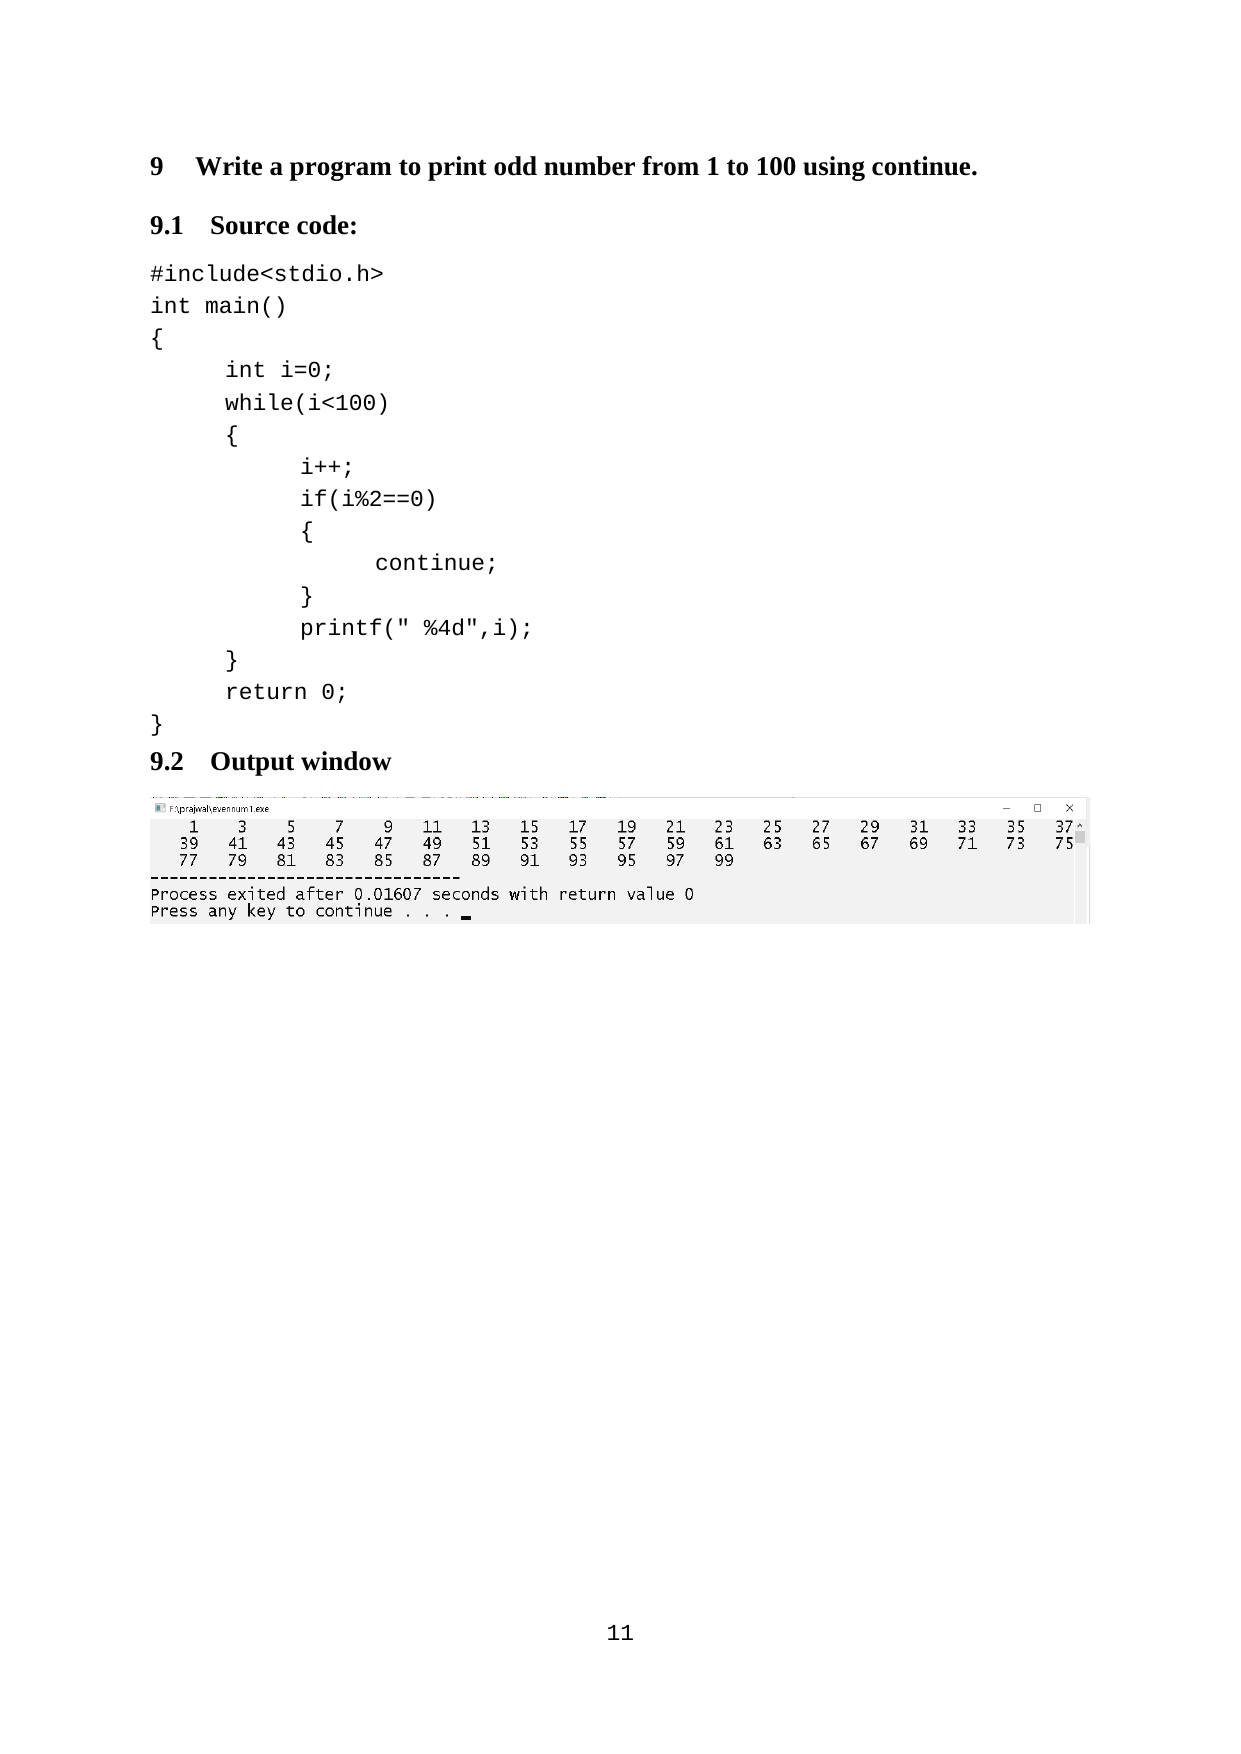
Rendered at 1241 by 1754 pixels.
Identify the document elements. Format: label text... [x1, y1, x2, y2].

text continue; [150, 552, 1090, 578]
subtitle Source code: [150, 209, 1090, 240]
text { [150, 519, 1090, 546]
text } [150, 713, 1090, 739]
text while(i<100) [150, 391, 1090, 417]
subtitle Output window [150, 745, 1090, 776]
text if(i%2==0) [150, 487, 1090, 513]
text return 0; [150, 681, 1090, 706]
text } [150, 648, 1090, 674]
text { [150, 326, 1090, 352]
text printf(" %4d",i); [150, 616, 1090, 642]
text } [150, 584, 1090, 610]
text i++; [150, 455, 1090, 481]
text int main() [150, 294, 1090, 320]
subtitle Write a program to print odd number from 1 to 100 using continue. [150, 150, 1090, 181]
picture [150, 797, 1091, 924]
text #include<stdio.h> [150, 262, 1090, 288]
text int i=0; [150, 359, 1090, 384]
text { [150, 423, 1090, 449]
